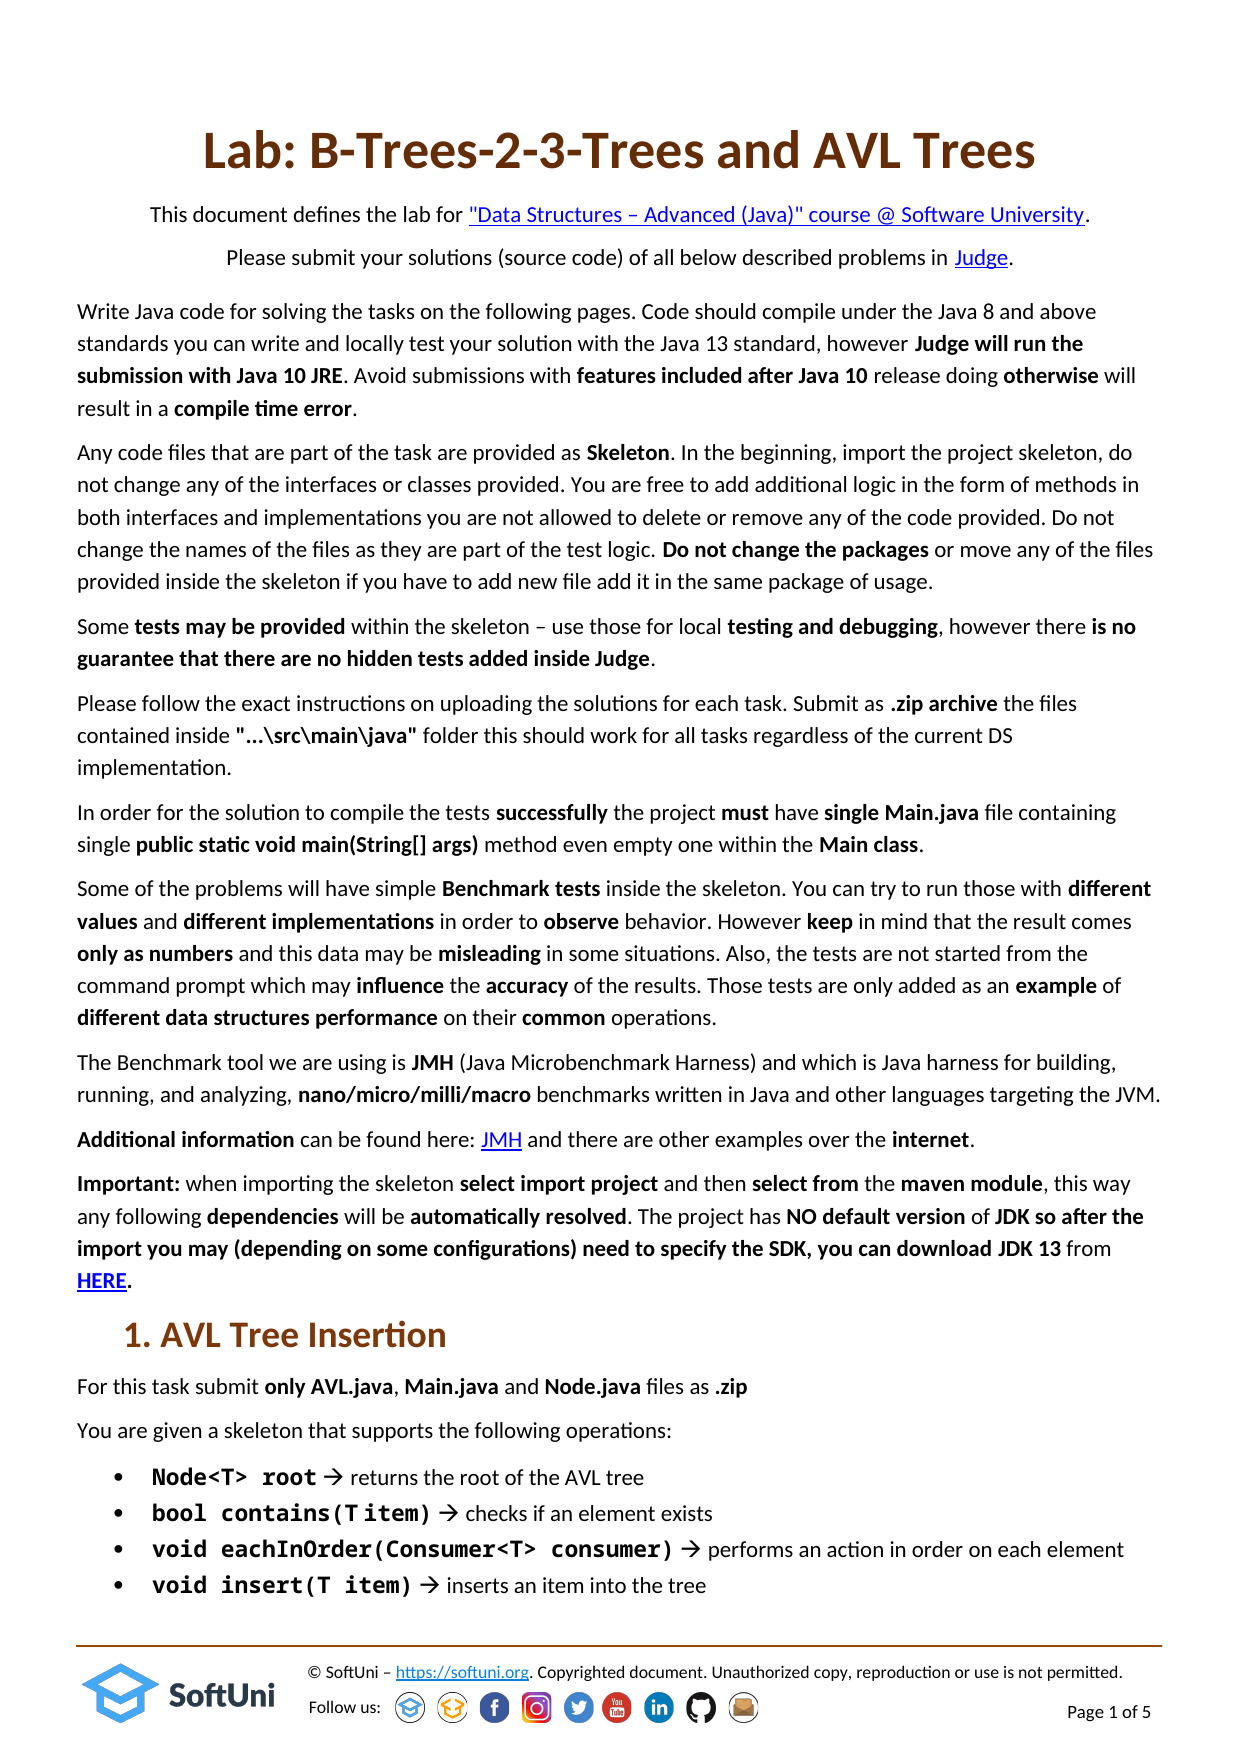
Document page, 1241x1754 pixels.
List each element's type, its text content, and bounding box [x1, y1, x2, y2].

picture [602, 1692, 632, 1723]
picture [395, 1692, 425, 1723]
subtitle Lab: B-Trees-2-3-Trees and AVL Trees [77, 116, 1163, 182]
picture [437, 1692, 468, 1723]
picture [665, 1714, 674, 1723]
picture [658, 1705, 667, 1714]
picture [686, 1692, 716, 1723]
text Additional information can be found here: JMH and there are other examples over the internet. [77, 1125, 1163, 1153]
text Some of the problems will have simple Benchmark tests inside the skeleton. You can try to run those with different values and different implementations in order to observe behavior. However keep in mind that the result comes only as numbers and this data may be misleading in some situations. Also, the tests are not started from the command prompt which may influence the accuracy of the results. Those tests are only added as an example of different data structures performance on their common operations. [77, 874, 1163, 1031]
text Write Java code for solving the tasks on the following pages. Code should compile under the Java 8 and above standards you can write and locally test your solution with the Java 13 standard, however Judge will run the submission with Java 10 JRE. Avoid submissions with features included after Java 10 release doing otherwise will result in a compile time error. [77, 297, 1163, 422]
picture [665, 1692, 674, 1701]
text The Benchmark tool we are using is JMH (Java Microbenchmark Harness) and which is Java harness for building, running, and analyzing, nano/micro/milli/macro benchmarks written in Java and other languages targeting the JVM. [77, 1048, 1163, 1108]
picture [522, 1692, 552, 1723]
list Node<T> root returns the root of the AVL tree [114, 1461, 1163, 1492]
subtitle AVL Tree Insertion [123, 1311, 1163, 1357]
text For this task submit only AVL.java, Main.java and Node.java files as .zip [77, 1372, 1163, 1400]
picture [728, 1692, 759, 1723]
text Any code files that are part of the task are provided as Skeleton. In the beginning, import the project skeleton, do not change any of the interfaces or classes provided. You are free to add additional logic in the form of methods in both interfaces and implementations you are not allowed to delete or remove any of the code provided. Do not change the names of the files as they are part of the test logic. Do not change the packages or move any of the files provided inside the skeleton if you have to add new file add it in the same package of usage. [77, 438, 1163, 595]
picture [644, 1692, 653, 1701]
text You are given a skeleton that supports the following operations: [77, 1417, 1163, 1444]
text Some tests may be provided within the skeleton – use those for local testing and debugging, however there is no guarantee that there are no hidden tests added inside Judge. [77, 612, 1163, 672]
list void eachInOrder(Consumer<T> consumer) performs an action in order on each element [114, 1533, 1163, 1564]
text Please follow the exact instructions on uploading the solutions for each task. Submit as .zip archive the files contained inside "...\src\main\java" folder this should work for all tasks regardless of the current DS implementation. [77, 689, 1163, 781]
list bool contains(T item) checks if an element exists [114, 1497, 1163, 1528]
picture [479, 1692, 510, 1723]
picture [75, 1658, 281, 1729]
list void insert(T item) inserts an item into the tree [114, 1569, 1163, 1600]
text This document defines the lab for "Data Structures – Advanced (Java)" course @ Software University. Please submit your solutions (source code) of all below described problems in Judge. [77, 201, 1163, 271]
picture [644, 1714, 653, 1723]
text In order for the solution to compile the tests successfully the project must have single Main.java file containing single public static void main(String[] args) method even empty one within the Main class. [77, 798, 1163, 858]
text Important: when importing the skeleton select import project and then select from the maven module, this way any following dependencies will be automatically resolved. The project has NO default version of JDK so after the import you may (depending on some configurations) need to specify the SDK, you can download JDK 13 from HERE. [77, 1169, 1163, 1294]
picture [564, 1692, 594, 1723]
